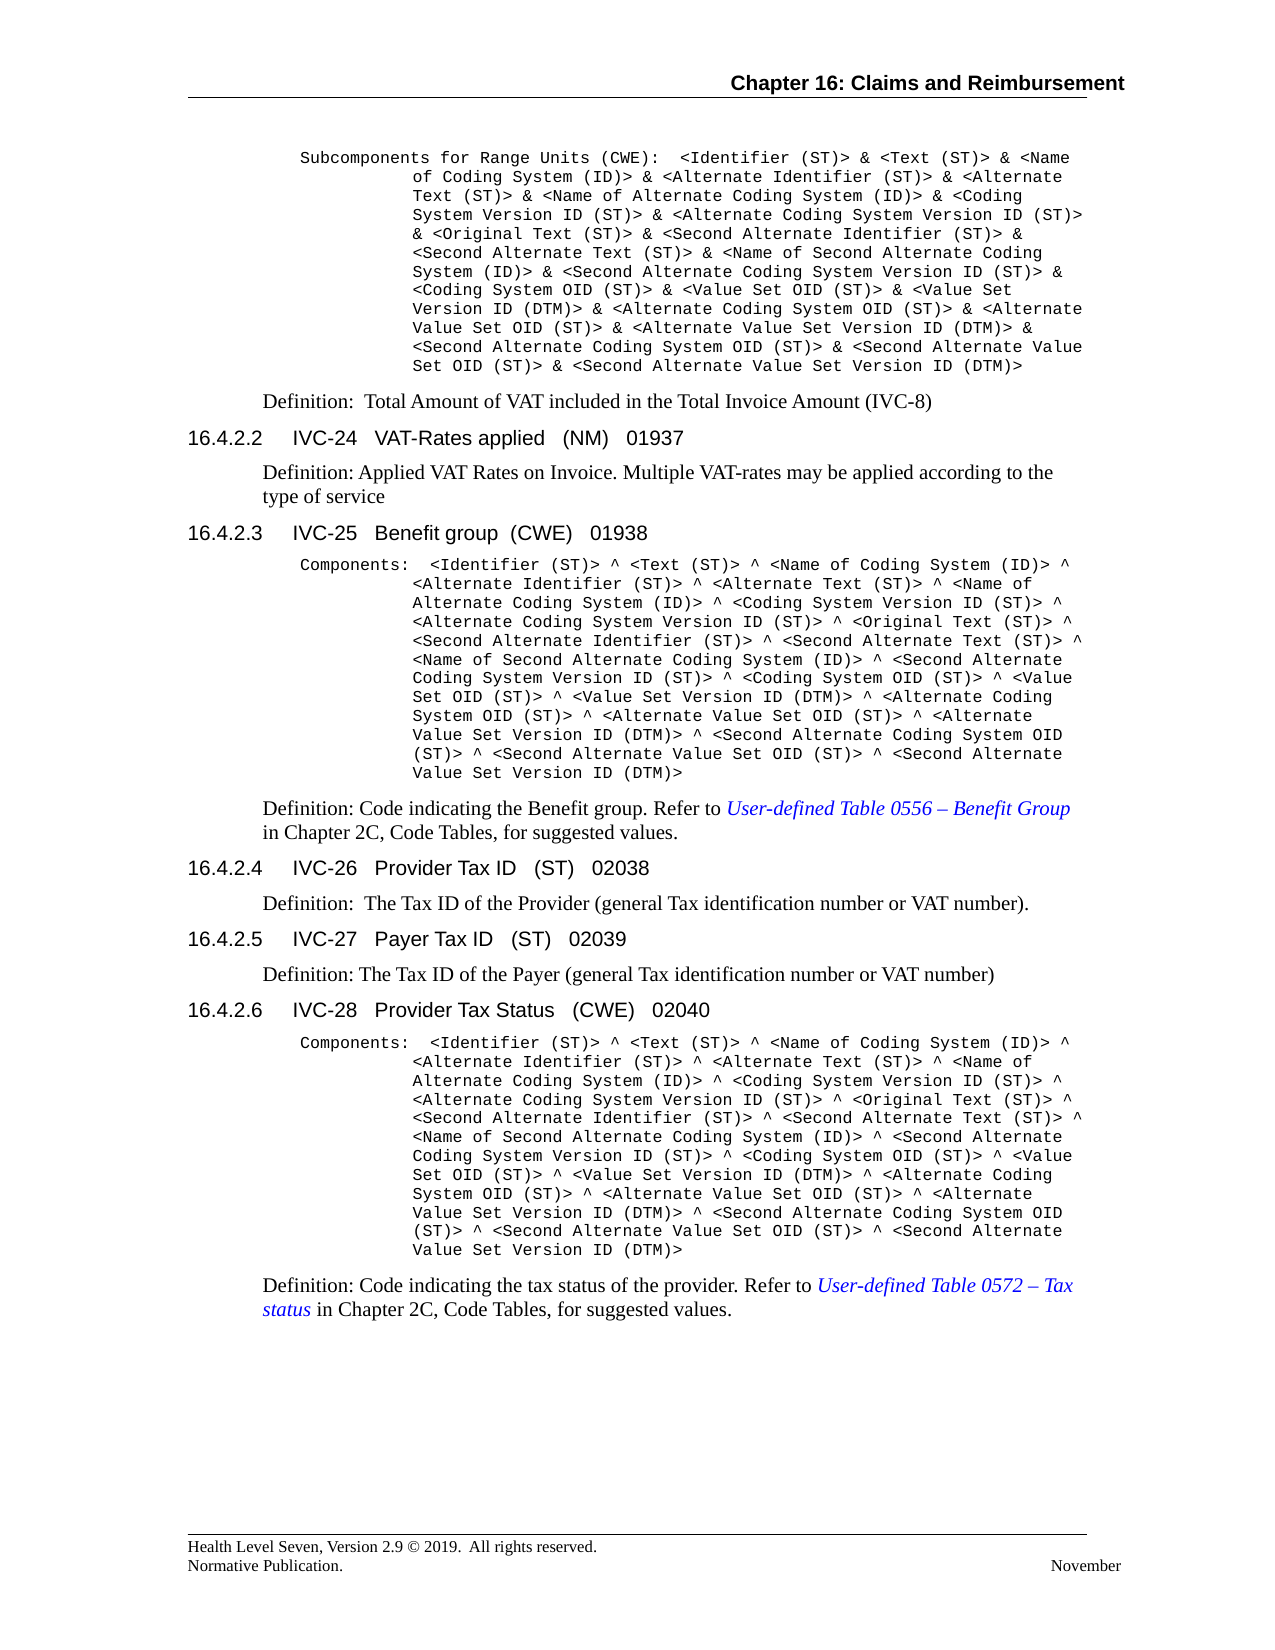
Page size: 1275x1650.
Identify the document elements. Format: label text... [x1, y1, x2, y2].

text Definition: Total Amount of VAT included in the Total Invoice Amount (IVC-8) [262, 389, 1087, 413]
text Definition: Code indicating the tax status of the provider. Refer to User-defined Table 0572 – Tax status in Chapter 2C, Code Tables, for suggested values. [262, 1273, 1087, 1321]
text Definition: Applied VAT Rates on Invoice. Multiple VAT-rates may be applied according to the type of service [262, 460, 1087, 508]
subtitle IVC-24 VAT-Rates applied (NM) 01937 [187, 425, 1087, 449]
text Definition: Code indicating the Benefit group. Refer to User-defined Table 0556 – Benefit Group in Chapter 2C, Code Tables, for suggested values. [262, 796, 1087, 844]
subtitle IVC-25 Benefit group (CWE) 01938 [187, 520, 1087, 544]
subtitle IVC-28 Provider Tax Status (CWE) 02040 [187, 998, 1087, 1022]
subtitle IVC-26 Provider Tax ID (ST) 02038 [187, 856, 1087, 880]
text Definition: The Tax ID of the Provider (general Tax identification number or VAT number). [262, 891, 1087, 914]
text Definition: The Tax ID of the Payer (general Tax identification number or VAT number) [262, 961, 1087, 986]
subtitle IVC-27 Payer Tax ID (ST) 02039 [187, 927, 1087, 951]
